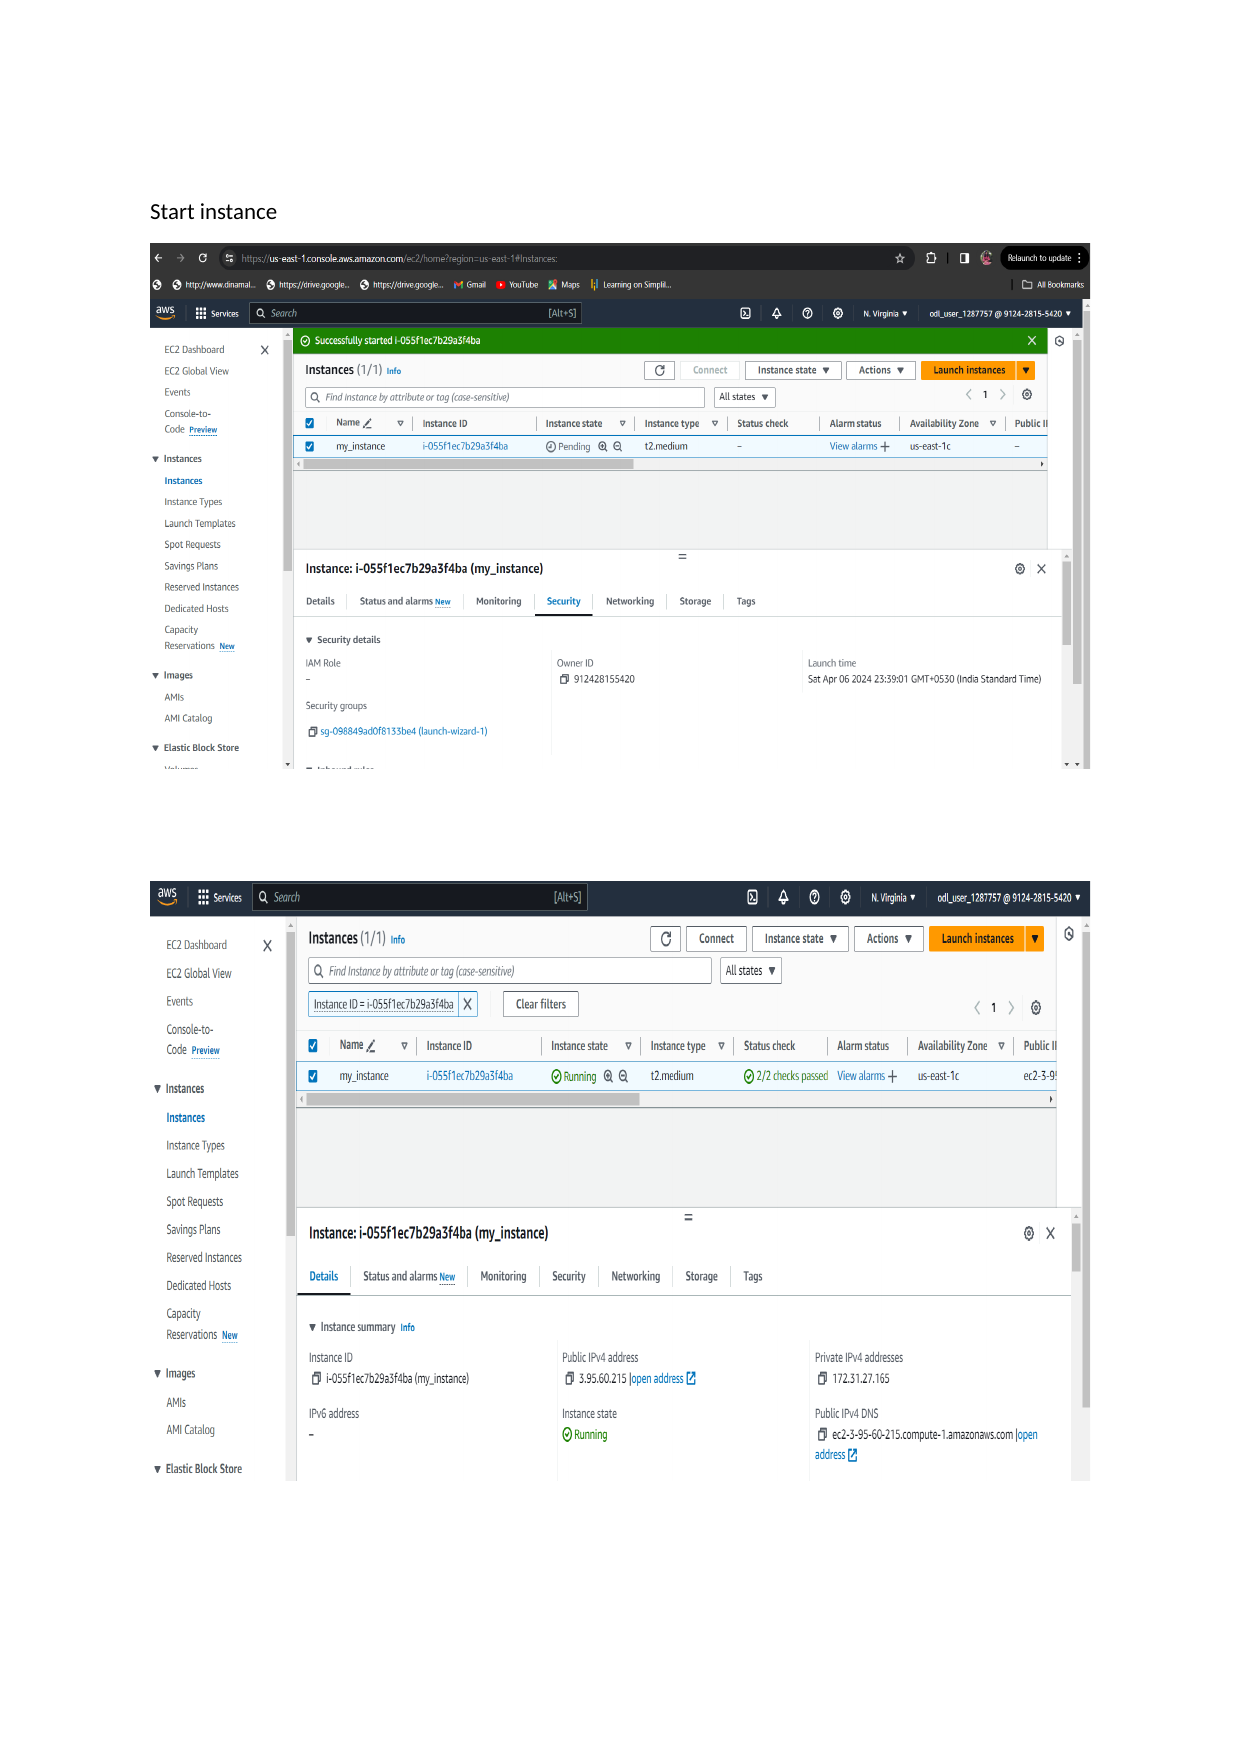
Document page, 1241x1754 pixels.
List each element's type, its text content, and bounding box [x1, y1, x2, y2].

picture [150, 243, 1091, 769]
picture [150, 881, 1091, 1481]
text Start instance [150, 197, 1090, 225]
